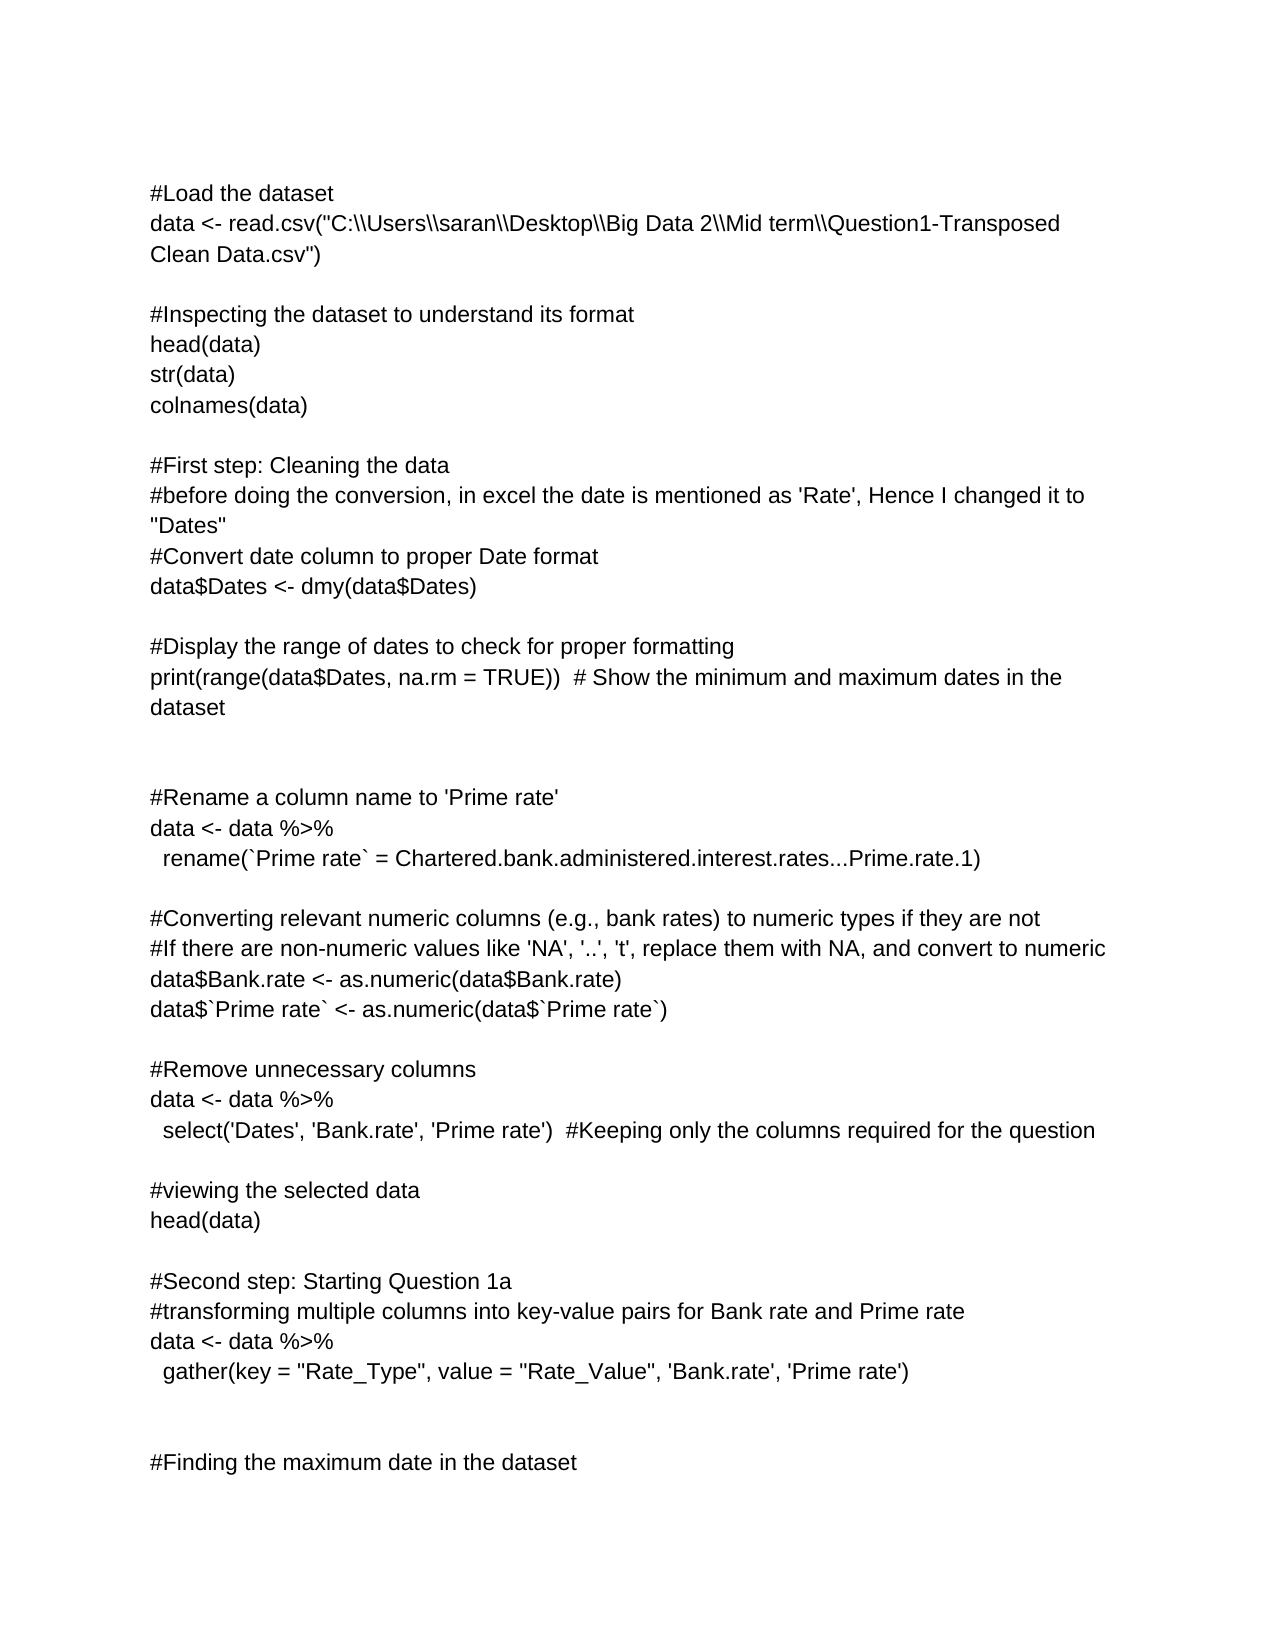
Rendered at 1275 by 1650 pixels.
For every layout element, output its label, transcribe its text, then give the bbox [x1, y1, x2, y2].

text data$`Prime rate` <- as.numeric(data$`Prime rate`) [150, 996, 1125, 1022]
text #First step: Cleaning the data [150, 452, 1125, 478]
text gather(key = "Rate_Type", value = "Rate_Value", 'Bank.rate', 'Prime rate') [150, 1358, 1125, 1385]
text #transforming multiple columns into key-value pairs for Bank rate and Prime rate [150, 1298, 1125, 1324]
text data <- data %>% [150, 814, 1125, 841]
text #Remove unnecessary columns [150, 1056, 1125, 1083]
text #If there are non-numeric values like 'NA', '..', 't', replace them with NA, and convert to numeric [150, 935, 1125, 962]
text data$Bank.rate <- as.numeric(data$Bank.rate) [150, 966, 1125, 992]
text rename(`Prime rate` = Chartered.bank.administered.interest.rates...Prime.rate.1) [150, 845, 1125, 871]
text str(data) [150, 361, 1125, 388]
text head(data) [150, 1207, 1125, 1234]
text data <- data %>% [150, 1086, 1125, 1113]
text #before doing the conversion, in excel the date is mentioned as 'Rate', Hence I changed it to "Dates" [150, 482, 1125, 539]
text #Convert date column to proper Date format [150, 543, 1125, 569]
text select('Dates', 'Bank.rate', 'Prime rate') #Keeping only the columns required for the question [150, 1117, 1125, 1143]
text #Finding the maximum date in the dataset [150, 1449, 1125, 1475]
text data <- data %>% [150, 1328, 1125, 1354]
text data <- read.csv("C:\\Users\\saran\\Desktop\\Big Data 2\\Mid term\\Question1-Transposed Clean Data.csv") [150, 210, 1125, 267]
text #viewing the selected data [150, 1177, 1125, 1203]
text #Second step: Starting Question 1a [150, 1268, 1125, 1294]
text data$Dates <- dmy(data$Dates) [150, 573, 1125, 599]
text #Inspecting the dataset to understand its format [150, 301, 1125, 327]
text colnames(data) [150, 392, 1125, 418]
text #Display the range of dates to check for proper formatting [150, 633, 1125, 660]
text #Converting relevant numeric columns (e.g., bank rates) to numeric types if they are not [150, 905, 1125, 932]
text head(data) [150, 331, 1125, 358]
text #Load the dataset [150, 180, 1125, 207]
text #Rename a column name to 'Prime rate' [150, 784, 1125, 811]
text print(range(data$Dates, na.rm = TRUE)) # Show the minimum and maximum dates in the dataset [150, 663, 1125, 720]
